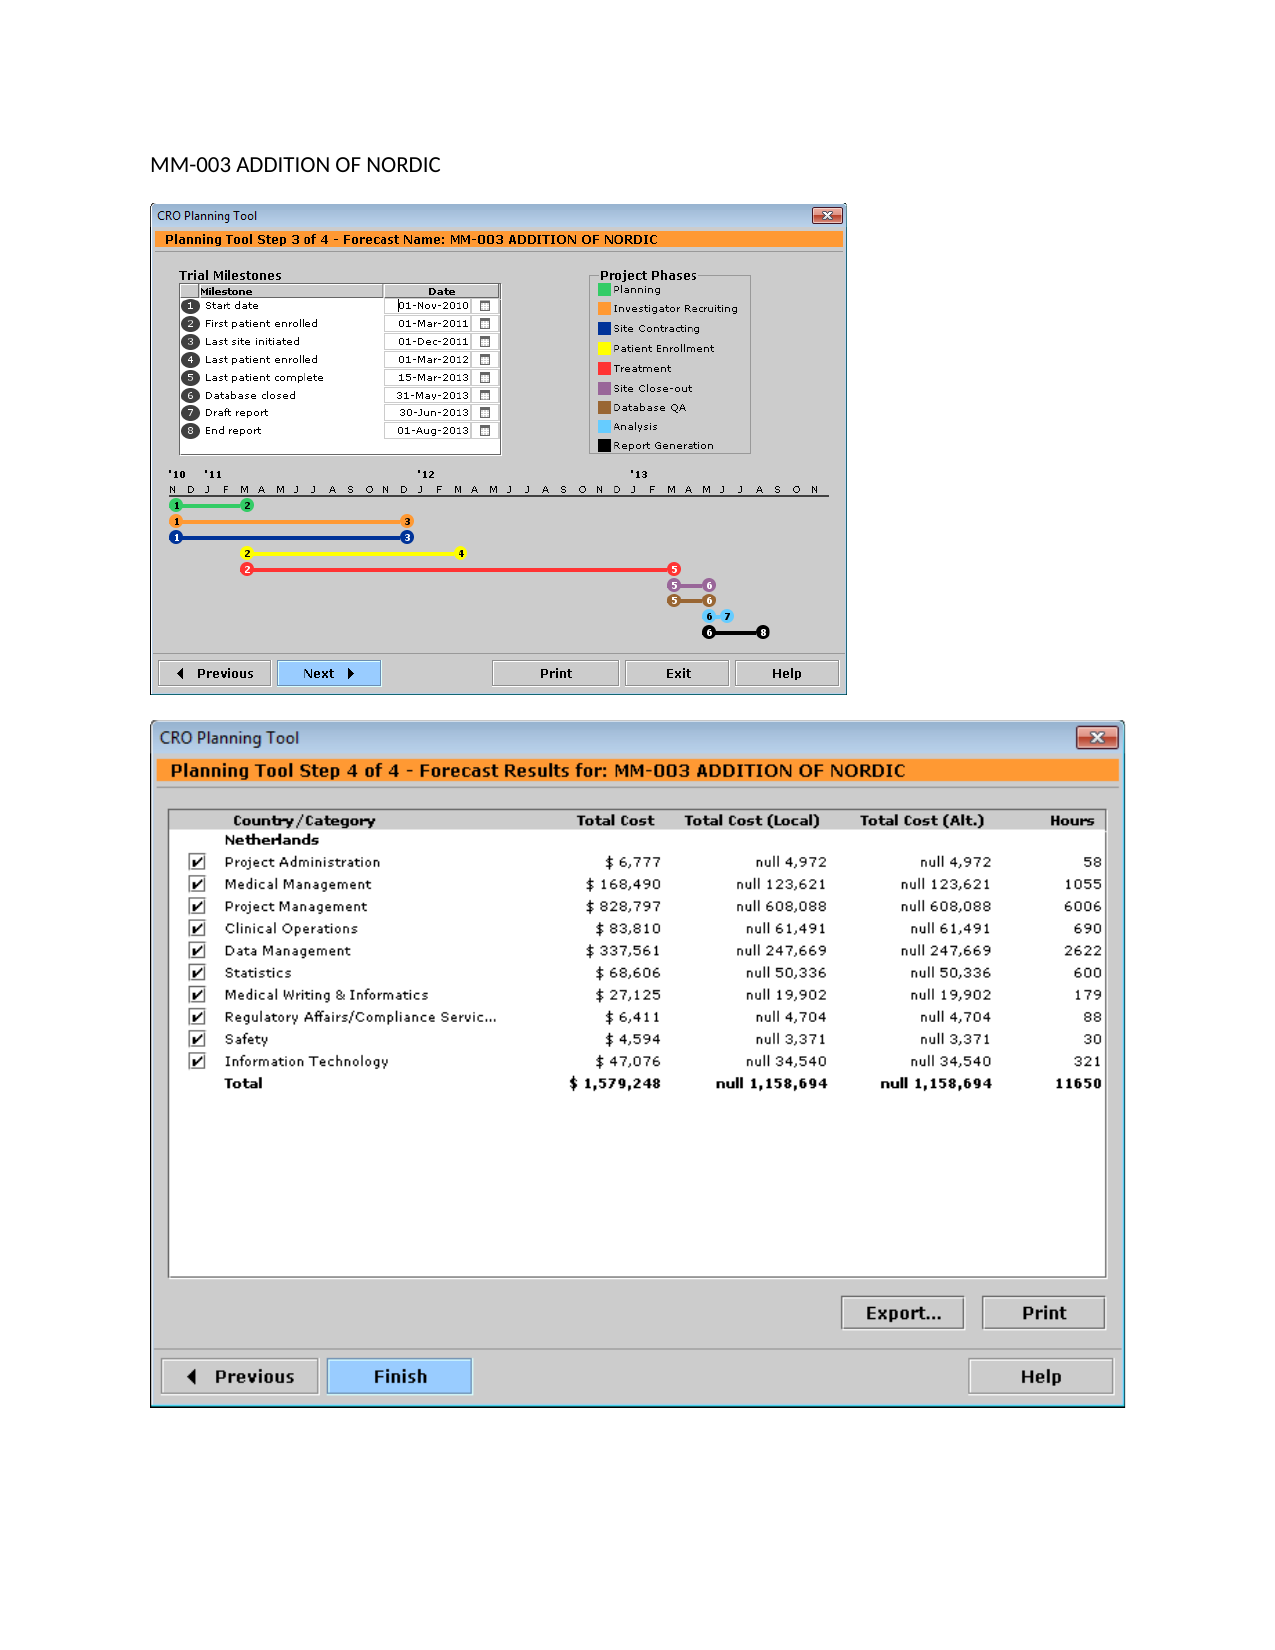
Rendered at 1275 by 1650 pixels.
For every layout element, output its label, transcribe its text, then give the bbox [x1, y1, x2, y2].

picture [150, 203, 847, 695]
text MM-003 ADDITION OF NORDIC [150, 150, 1125, 178]
picture [150, 720, 1125, 1408]
